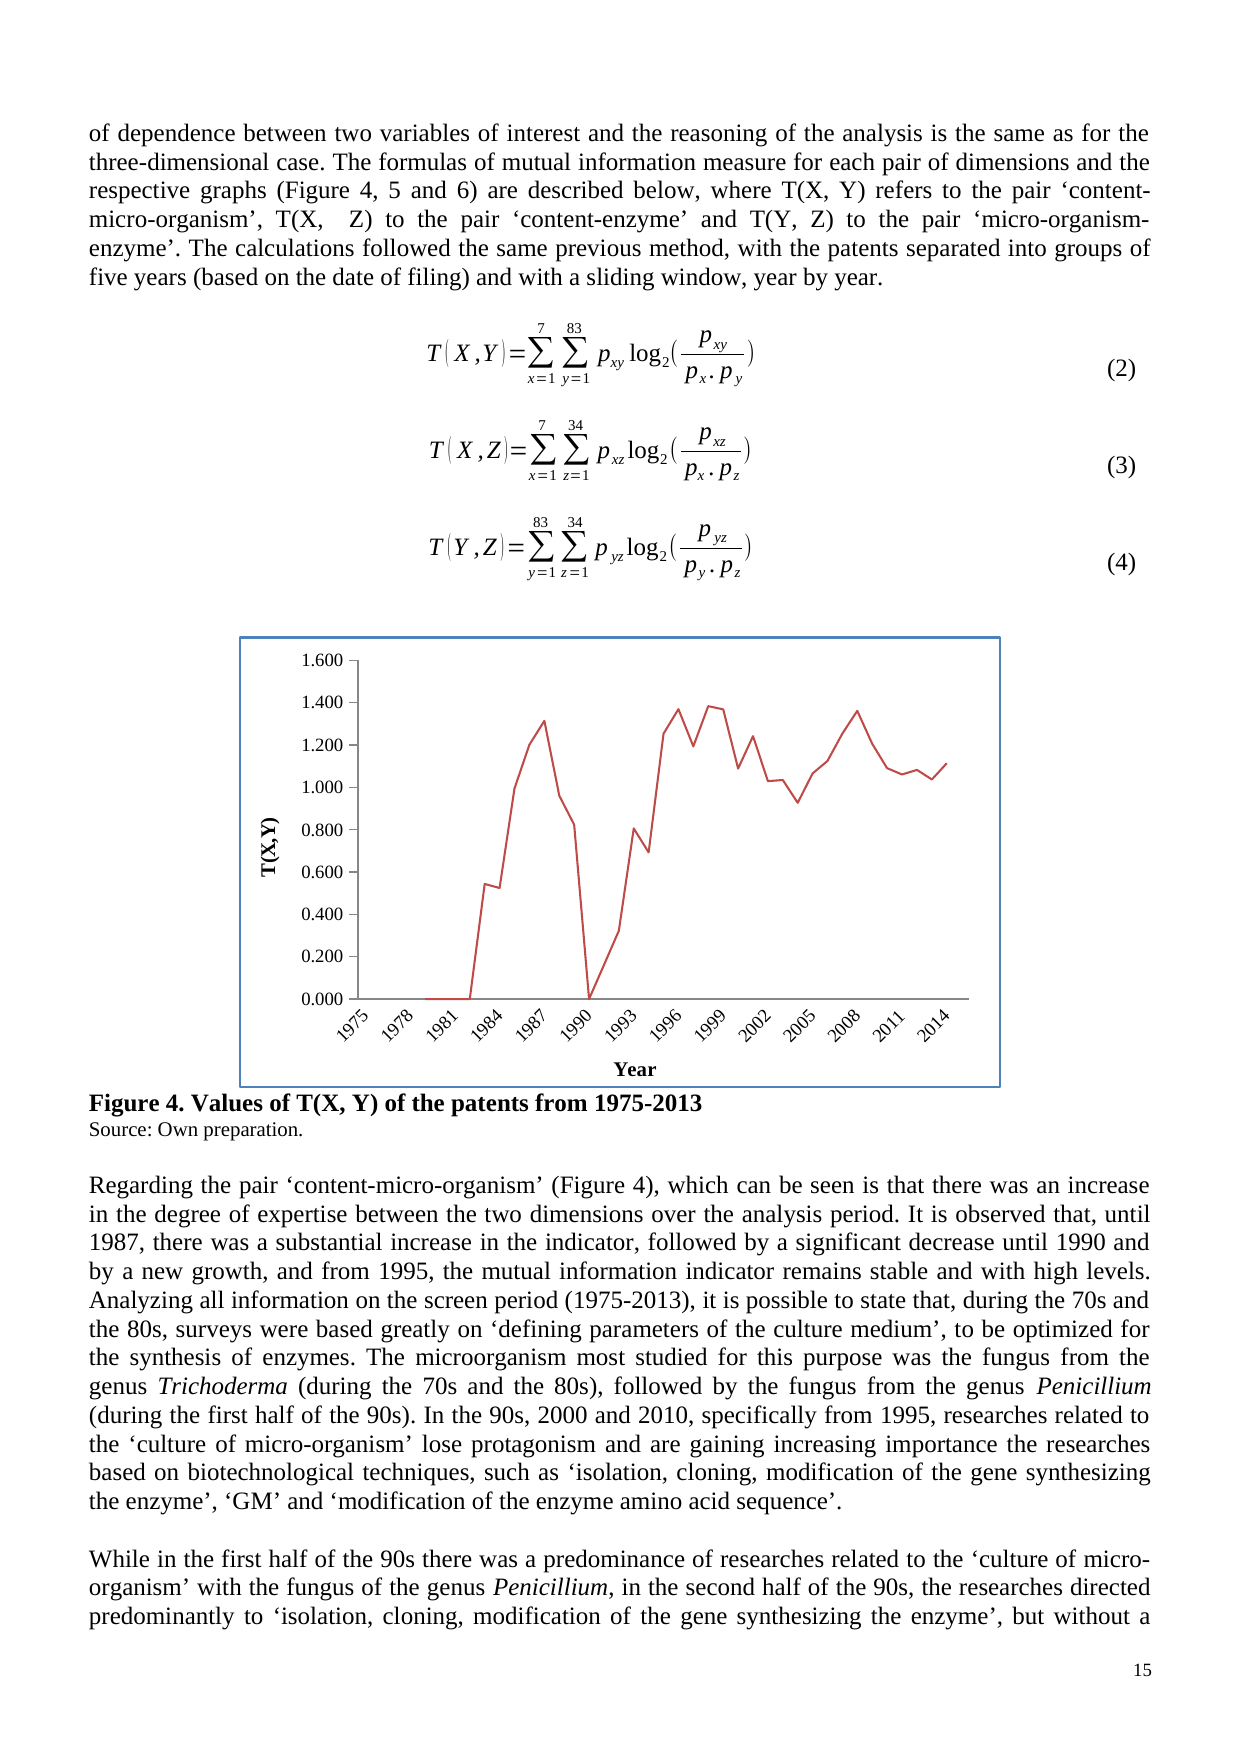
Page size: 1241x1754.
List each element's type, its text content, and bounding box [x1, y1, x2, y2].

list Figure 4. Values of T(X, Y) of the patents from 1975-2013 [89, 1088, 1152, 1117]
table_header (2) [1092, 319, 1151, 416]
text Source: Own preparation. [89, 1117, 1152, 1141]
table_cell [89, 513, 1092, 610]
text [89, 1544, 1152, 1630]
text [89, 118, 1152, 291]
table_header [89, 319, 1092, 416]
table_cell (3) [1092, 416, 1151, 513]
text Regarding the pair ‘content-micro-organism’ (Figure 4), which can be seen is that there was an increase in the degree of expertise between the two dimensions over the analysis period. It is observed that, until 1987, there was a substantial increase in the indicator, followed by a significant decrease until 1990 and by a new growth, and from 1995, the mutual information indicator remains stable and with high levels. Analyzing all information on the screen period (1975-2013), it is possible to state that, during the 70s and the 80s, surveys were based greatly on ‘defining parameters of the culture medium’, to be optimized for the synthesis of enzymes. The microorganism most studied for this purpose was the fungus from the genus Trichoderma (during the 70s and the 80s), followed by the fungus from the genus Penicillium (during the first half of the 90s). In the 90s, 2000 and 2010, specifically from 1995, researches related to the ‘culture of micro-organism’ lose protagonism and are gaining increasing importance the researches based on biotechnological techniques, such as ‘isolation, cloning, modification of the gene synthesizing the enzyme’, ‘GM’ and ‘modification of the enzyme amino acid sequence’. [89, 1170, 1152, 1515]
table_cell [89, 416, 1092, 513]
table_cell (4) [1092, 513, 1151, 610]
